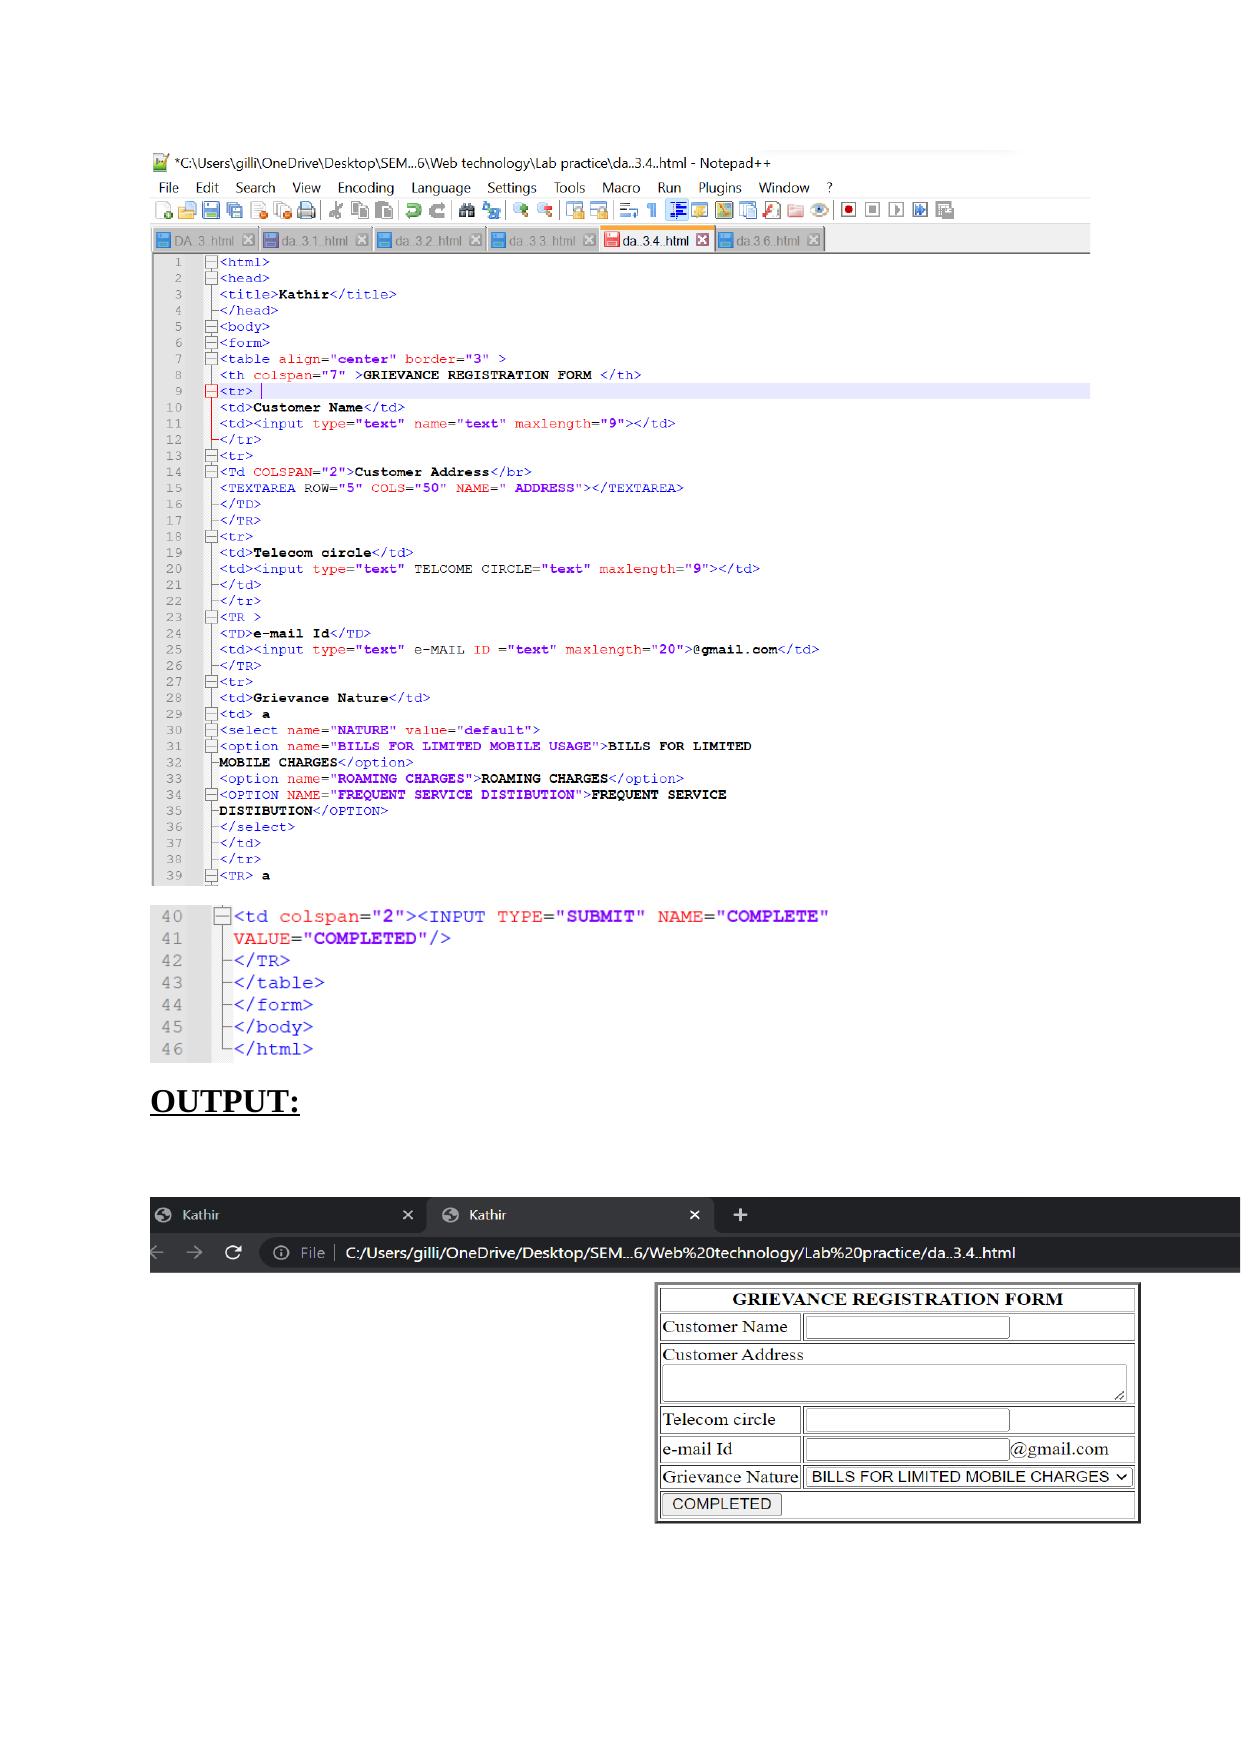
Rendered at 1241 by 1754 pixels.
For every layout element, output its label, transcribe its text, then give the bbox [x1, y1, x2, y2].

picture [150, 150, 1091, 886]
picture [150, 905, 855, 1063]
picture [150, 1197, 1241, 1585]
text OUTPUT: [150, 1081, 1090, 1119]
